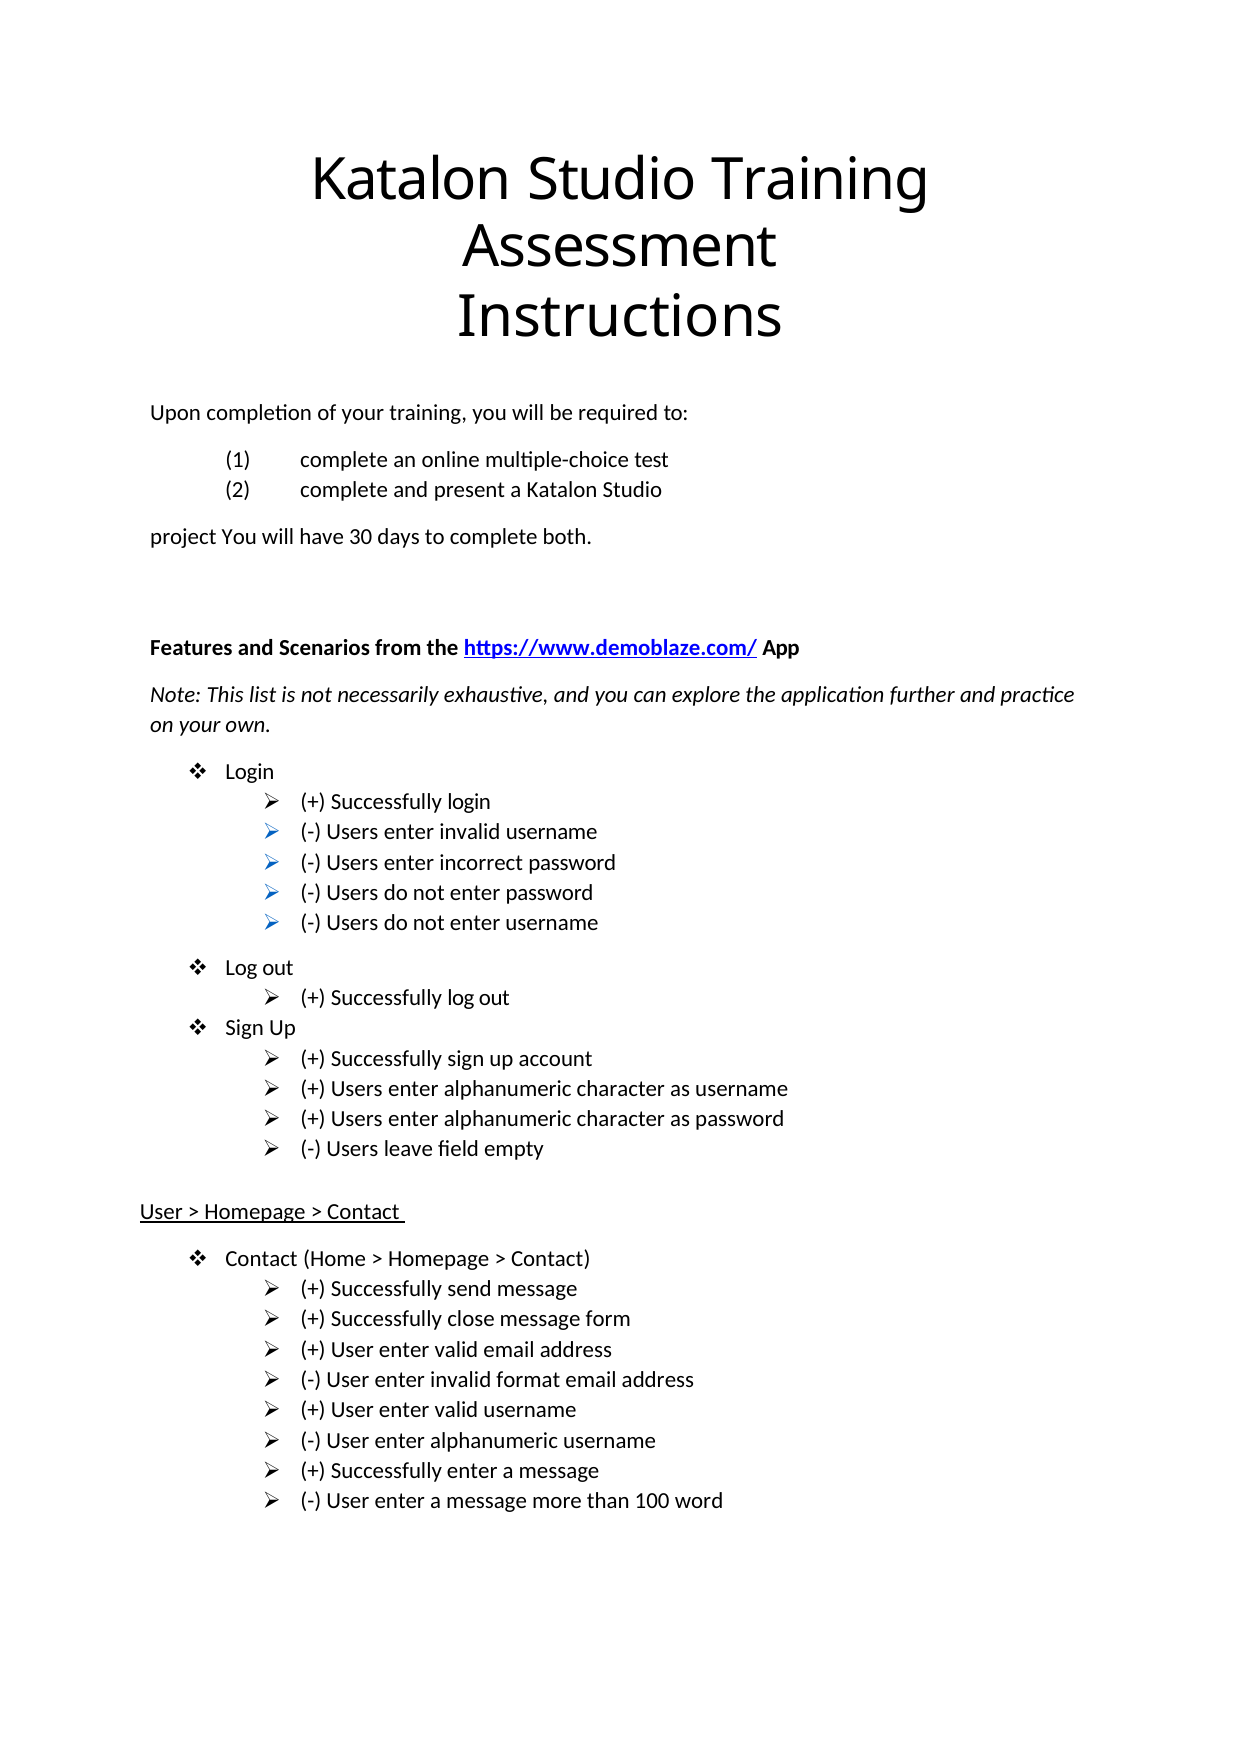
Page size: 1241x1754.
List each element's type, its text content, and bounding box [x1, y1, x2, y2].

list (-) Users enter invalid username [263, 817, 1101, 845]
list Log out [187, 953, 1101, 981]
title Katalon Studio Training Assessment [226, 146, 1016, 280]
list (-) User enter a message more than 100 word [263, 1486, 1101, 1514]
list (+) Users enter alphanumeric character as password [263, 1104, 1101, 1132]
list (+) Successfully log out [263, 983, 1101, 1011]
text Upon completion of your training, you will be required to: [150, 398, 1101, 426]
list Sign Up [187, 1013, 1101, 1041]
list (-) Users leave field empty [150, 1134, 598, 1162]
list (-) Users enter incorrect password [263, 848, 1101, 876]
text Note: This list is not necessarily exhaustive, and you can explore the application further and practice on your own. [150, 680, 1091, 738]
text User > Homepage > Contact [139, 1197, 670, 1225]
list (-) Users do not enter username [263, 908, 1101, 936]
list complete and present a Katalon Studio project You will have 30 days to complete both. [150, 475, 734, 550]
title Instructions [225, 280, 1016, 351]
list (+) Successfully enter a message [263, 1456, 1101, 1484]
list (+) Successfully sign up account [263, 1044, 1101, 1072]
list (-) User enter invalid format email address [263, 1365, 1101, 1393]
list Contact (Home > Homepage > Contact) [187, 1244, 1101, 1272]
subtitle Features and Scenarios from the https://www.demoblaze.com/ App [150, 633, 1101, 661]
list (-) User enter alphanumeric username [263, 1426, 1101, 1454]
list complete an online multiple-choice test [225, 445, 1101, 473]
list (-) Users do not enter password [263, 878, 1101, 906]
list (+) Successfully send message [263, 1274, 1101, 1302]
list (+) Users enter alphanumeric character as username [263, 1074, 1101, 1102]
list (+) User enter valid email address [263, 1335, 1101, 1363]
list (+) Successfully close message form [263, 1304, 1101, 1333]
list Login [187, 757, 1101, 785]
list (+) Successfully login [263, 787, 1101, 815]
list (+) User enter valid username [263, 1396, 1101, 1423]
